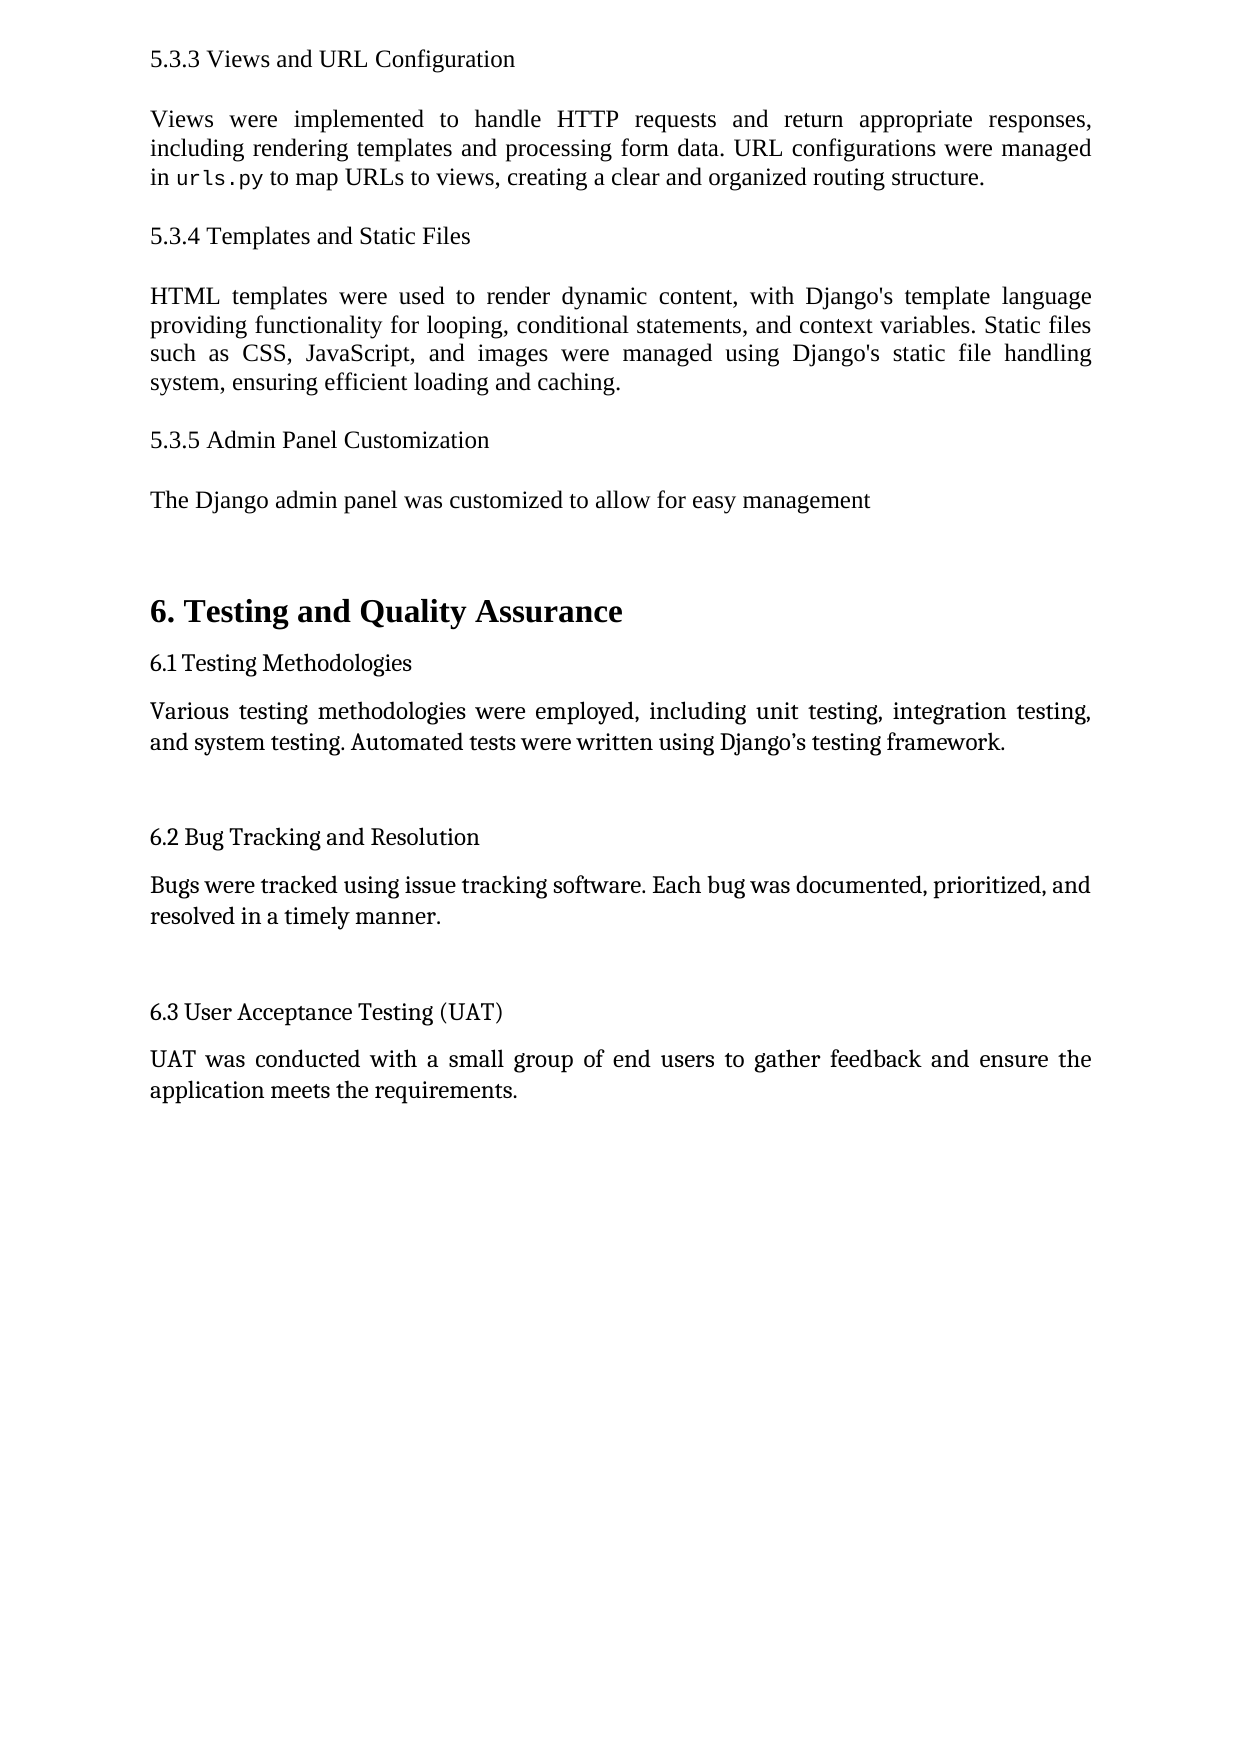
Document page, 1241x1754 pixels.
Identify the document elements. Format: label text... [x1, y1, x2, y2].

text Views were implemented to handle HTTP requests and return appropriate responses, including rendering templates and processing form data. URL configurations were managed in urls.py to map URLs to views, creating a clear and organized routing structure. [150, 104, 1093, 192]
text 6.3 User Acceptance Testing (UAT) [150, 997, 1093, 1026]
text Bugs were tracked using issue tracking software. Each bug was documented, prioritized, and resolved in a timely manner. [150, 871, 1093, 931]
text 6.1 Testing Methodologies [150, 649, 1093, 678]
subtitle 5.3.3 Views and URL Configuration [150, 44, 1093, 73]
text HTML templates were used to render dynamic content, with Django's template language providing functionality for looping, conditional statements, and context variables. Static files such as CSS, JavaScript, and images were managed using Django's static file handling system, ensuring efficient loading and caching. [150, 281, 1093, 396]
text The Django admin panel was customized to allow for easy management [150, 485, 1093, 514]
text 6. Testing and Quality Assurance [150, 591, 1093, 629]
subtitle 5.3.5 Admin Panel Customization [150, 425, 1093, 454]
text 6.2 Bug Tracking and Resolution [150, 823, 1093, 852]
text UAT was conducted with a small group of end users to gather feedback and ensure the application meets the requirements. [150, 1045, 1093, 1105]
subtitle 5.3.4 Templates and Static Files [150, 221, 1093, 249]
text Various testing methodologies were employed, including unit testing, integration testing, and system testing. Automated tests were written using Django’s testing framework. [150, 697, 1093, 757]
